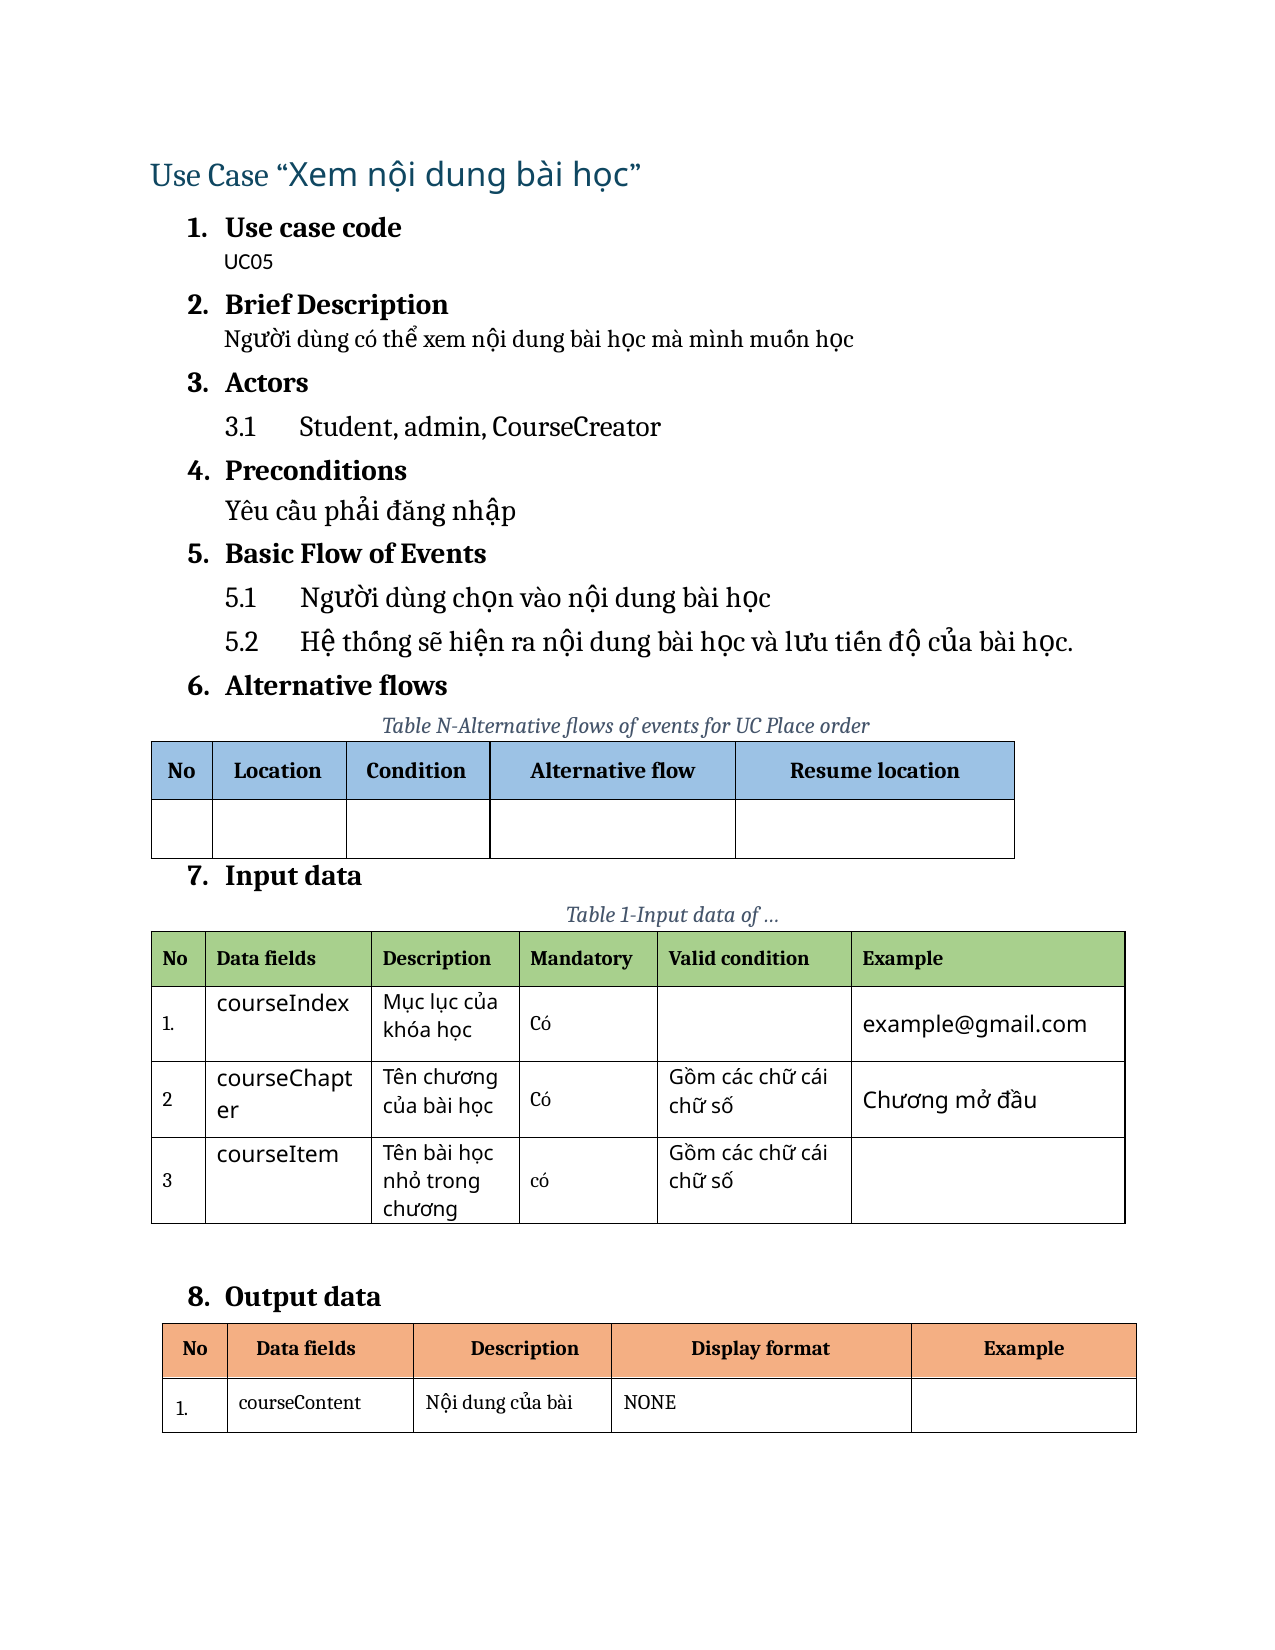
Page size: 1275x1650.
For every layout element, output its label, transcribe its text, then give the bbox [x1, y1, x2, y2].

table_header Mandatory [520, 932, 657, 986]
table_cell 1. [152, 987, 205, 1061]
table_cell [152, 800, 212, 858]
table_cell [736, 800, 1014, 858]
table_cell courseItem [206, 1138, 371, 1223]
table_cell Tên chương của bài học [372, 1062, 519, 1137]
table_header No [152, 932, 205, 986]
table_header Data fields [228, 1324, 413, 1377]
table_header No [163, 1324, 227, 1377]
list Use case code [187, 211, 1097, 244]
table_cell Có [520, 987, 657, 1061]
table_cell example@gmail.com [852, 987, 1124, 1061]
table_cell Có [520, 1062, 657, 1137]
table_cell courseChapter [206, 1062, 371, 1137]
table_header Data fields [206, 932, 371, 986]
list Preconditions [187, 454, 1097, 487]
text Table N-Alternative flows of events for UC Place order [382, 713, 1097, 739]
list Alternative flows [187, 669, 1097, 703]
table_cell Nội dung của bài [414, 1379, 611, 1432]
table_header Location [213, 742, 346, 799]
table_cell NONE [612, 1379, 911, 1432]
table_header Description [372, 932, 519, 986]
table_header Display format [612, 1324, 911, 1377]
list Student, admin, CourseCreator [225, 410, 1097, 443]
table_header No [152, 742, 212, 799]
table_header Alternative flow [491, 742, 735, 799]
list Output data [187, 1280, 1097, 1313]
list Input data [187, 859, 1097, 892]
table_header Example [852, 932, 1124, 986]
table_header Description [414, 1324, 611, 1377]
table_cell 1. [163, 1379, 227, 1432]
list Người dùng chọn vào nội dung bài học [225, 581, 1097, 614]
table_cell Gồm các chữ cái chữ số [658, 1138, 851, 1223]
table_cell Gồm các chữ cái chữ số [658, 1062, 851, 1137]
list Hệ thống sẽ hiện ra nội dung bài học và lưu tiến độ của bài học. [225, 625, 1097, 659]
text Người dùng có thể xem nội dung bài học mà mình muốn học [223, 324, 1097, 353]
table_cell courseIndex [206, 987, 371, 1061]
table_cell 3 [152, 1138, 205, 1223]
table_cell 2 [152, 1062, 205, 1137]
text Table 1-Input data of … [249, 902, 1097, 928]
table_cell [912, 1379, 1136, 1432]
text UC05 [223, 247, 1097, 275]
list Basic Flow of Events [187, 537, 1097, 571]
table_header Resume location [736, 742, 1014, 799]
subtitle Use Case “Xem nội dung bài học” [150, 151, 1097, 196]
table_header Valid condition [658, 932, 851, 986]
table_cell courseContent [228, 1379, 413, 1432]
list Actors [187, 366, 1097, 400]
table_cell [658, 987, 851, 1061]
table_cell Mục lục của khóa học [372, 987, 519, 1061]
table_cell Chương mở đầu [852, 1062, 1124, 1137]
text Yêu cầu phải đăng nhập [150, 494, 1097, 527]
table_header Example [912, 1324, 1136, 1377]
table_cell [213, 800, 346, 858]
table_cell Tên bài học nhỏ trong chương [372, 1138, 519, 1223]
list Brief Description [187, 288, 1097, 322]
table_cell có [520, 1138, 657, 1223]
table_cell [852, 1138, 1124, 1223]
table_header Condition [347, 742, 489, 799]
table_cell [491, 800, 735, 858]
table_cell [347, 800, 489, 858]
